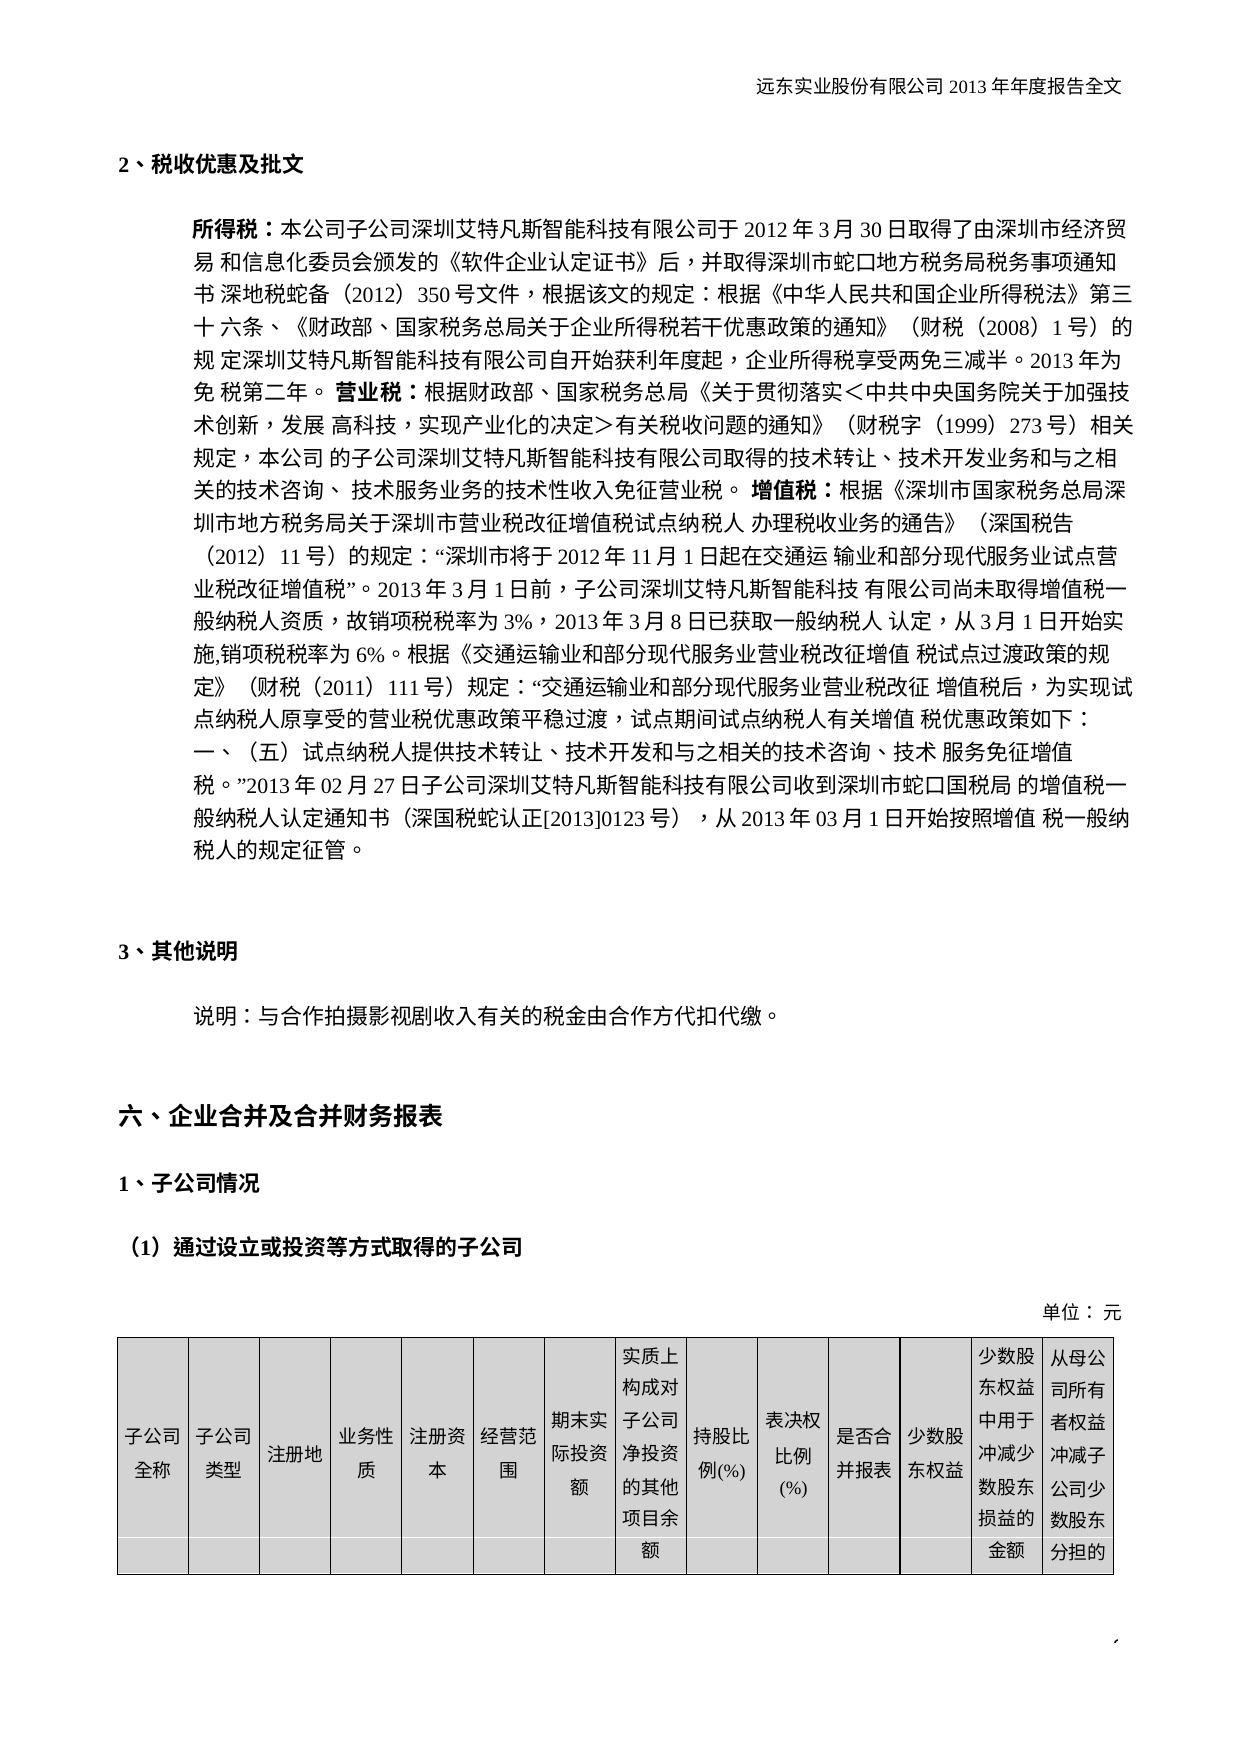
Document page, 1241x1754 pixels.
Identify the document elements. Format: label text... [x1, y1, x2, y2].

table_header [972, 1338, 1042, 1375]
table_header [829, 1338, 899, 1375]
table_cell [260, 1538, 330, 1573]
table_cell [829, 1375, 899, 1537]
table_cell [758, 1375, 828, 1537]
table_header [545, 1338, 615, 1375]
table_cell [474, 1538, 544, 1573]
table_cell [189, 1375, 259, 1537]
text 单位： 元 [102, 1300, 1122, 1325]
subtitle 六、企业合并及合并财务报表 [118, 1098, 1123, 1133]
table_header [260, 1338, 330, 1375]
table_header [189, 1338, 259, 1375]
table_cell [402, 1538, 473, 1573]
subtitle （1）通过设立或投资等方式取得的子公司 [118, 1232, 1123, 1262]
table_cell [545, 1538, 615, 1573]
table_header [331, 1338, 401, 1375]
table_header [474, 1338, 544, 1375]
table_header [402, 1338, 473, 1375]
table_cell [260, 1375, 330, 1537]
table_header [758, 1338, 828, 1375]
subtitle 1、子公司情况 [118, 1167, 1123, 1197]
subtitle 3、其他说明 [118, 936, 1123, 966]
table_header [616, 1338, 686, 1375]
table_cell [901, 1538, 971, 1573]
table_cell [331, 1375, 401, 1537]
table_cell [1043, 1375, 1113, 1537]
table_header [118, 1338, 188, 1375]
subtitle 2、税收优惠及批文 [118, 149, 1123, 179]
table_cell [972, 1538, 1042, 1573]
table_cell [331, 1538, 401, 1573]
text 说明：与合作拍摄影视剧收入有关的税金由合作方代扣代缴。 [193, 1001, 1123, 1031]
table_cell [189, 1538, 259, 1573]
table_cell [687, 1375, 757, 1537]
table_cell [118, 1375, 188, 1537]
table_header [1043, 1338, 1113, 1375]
text 所得税：本公司子公司深圳艾特凡斯智能科技有限公司于2012年3月30日取得了由深圳市经济贸易 和信息化委员会颁发的《软件企业认定证书》后，并取得深圳市蛇口地方税务局税务事项通知书 深地税蛇备（2012）350号文件，根据该文的规定：根据《中华人民共和国企业所得税法》第三十 六条、《财政部、国家税务总局关于企业所得税若干优惠政策的通知》（财税（2008）1号）的规 定深圳艾特凡斯智能科技有限公司自开始获利年度起，企业所得税享受两免三减半。2013年为免 税第二年。 营业税：根据财政部、国家税务总局《关于贯彻落实＜中共中央国务院关于加强技术创新，发展 高科技，实现产业化的决定＞有关税收问题的通知》（财税字（1999）273号）相关规定，本公司 的子公司深圳艾特凡斯智能科技有限公司取得的技术转让、技术开发业务和与之相关的技术咨询、 技术服务业务的技术性收入免征营业税。 增值税：根据《深圳市国家税务总局深圳市地方税务局关于深圳市营业税改征增值税试点纳税人 办理税收业务的通告》（深国税告（2012）11号）的规定：“深圳市将于2012年11月1日起在交通运 输业和部分现代服务业试点营业税改征增值税”。2013年3月1日前，子公司深圳艾特凡斯智能科技 有限公司尚未取得增值税一般纳税人资质，故销项税税率为3%，2013年3月8日已获取一般纳税人 认定，从3月1日开始实施,销项税税率为6%。根据《交通运输业和部分现代服务业营业税改征增值 税试点过渡政策的规定》（财税（2011）111号）规定：“交通运输业和部分现代服务业营业税改征 增值税后，为实现试点纳税人原享受的营业税优惠政策平稳过渡，试点期间试点纳税人有关增值 税优惠政策如下：一、（五）试点纳税人提供技术转让、技术开发和与之相关的技术咨询、技术 服务免征增值税。”2013年02月27日子公司深圳艾特凡斯智能科技有限公司收到深圳市蛇口国税局 的增值税一般纳税人认定通知书（深国税蛇认正[2013]0123号），从2013年03月1日开始按照增值 税一般纳税人的规定征管。 [193, 214, 1136, 865]
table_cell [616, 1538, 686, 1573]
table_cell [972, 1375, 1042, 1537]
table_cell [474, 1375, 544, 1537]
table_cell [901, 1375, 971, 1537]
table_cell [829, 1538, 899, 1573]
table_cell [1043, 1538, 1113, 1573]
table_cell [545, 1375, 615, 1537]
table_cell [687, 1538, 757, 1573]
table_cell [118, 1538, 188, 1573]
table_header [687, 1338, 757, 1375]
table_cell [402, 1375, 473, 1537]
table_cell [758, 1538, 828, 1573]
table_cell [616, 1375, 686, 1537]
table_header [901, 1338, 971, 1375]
